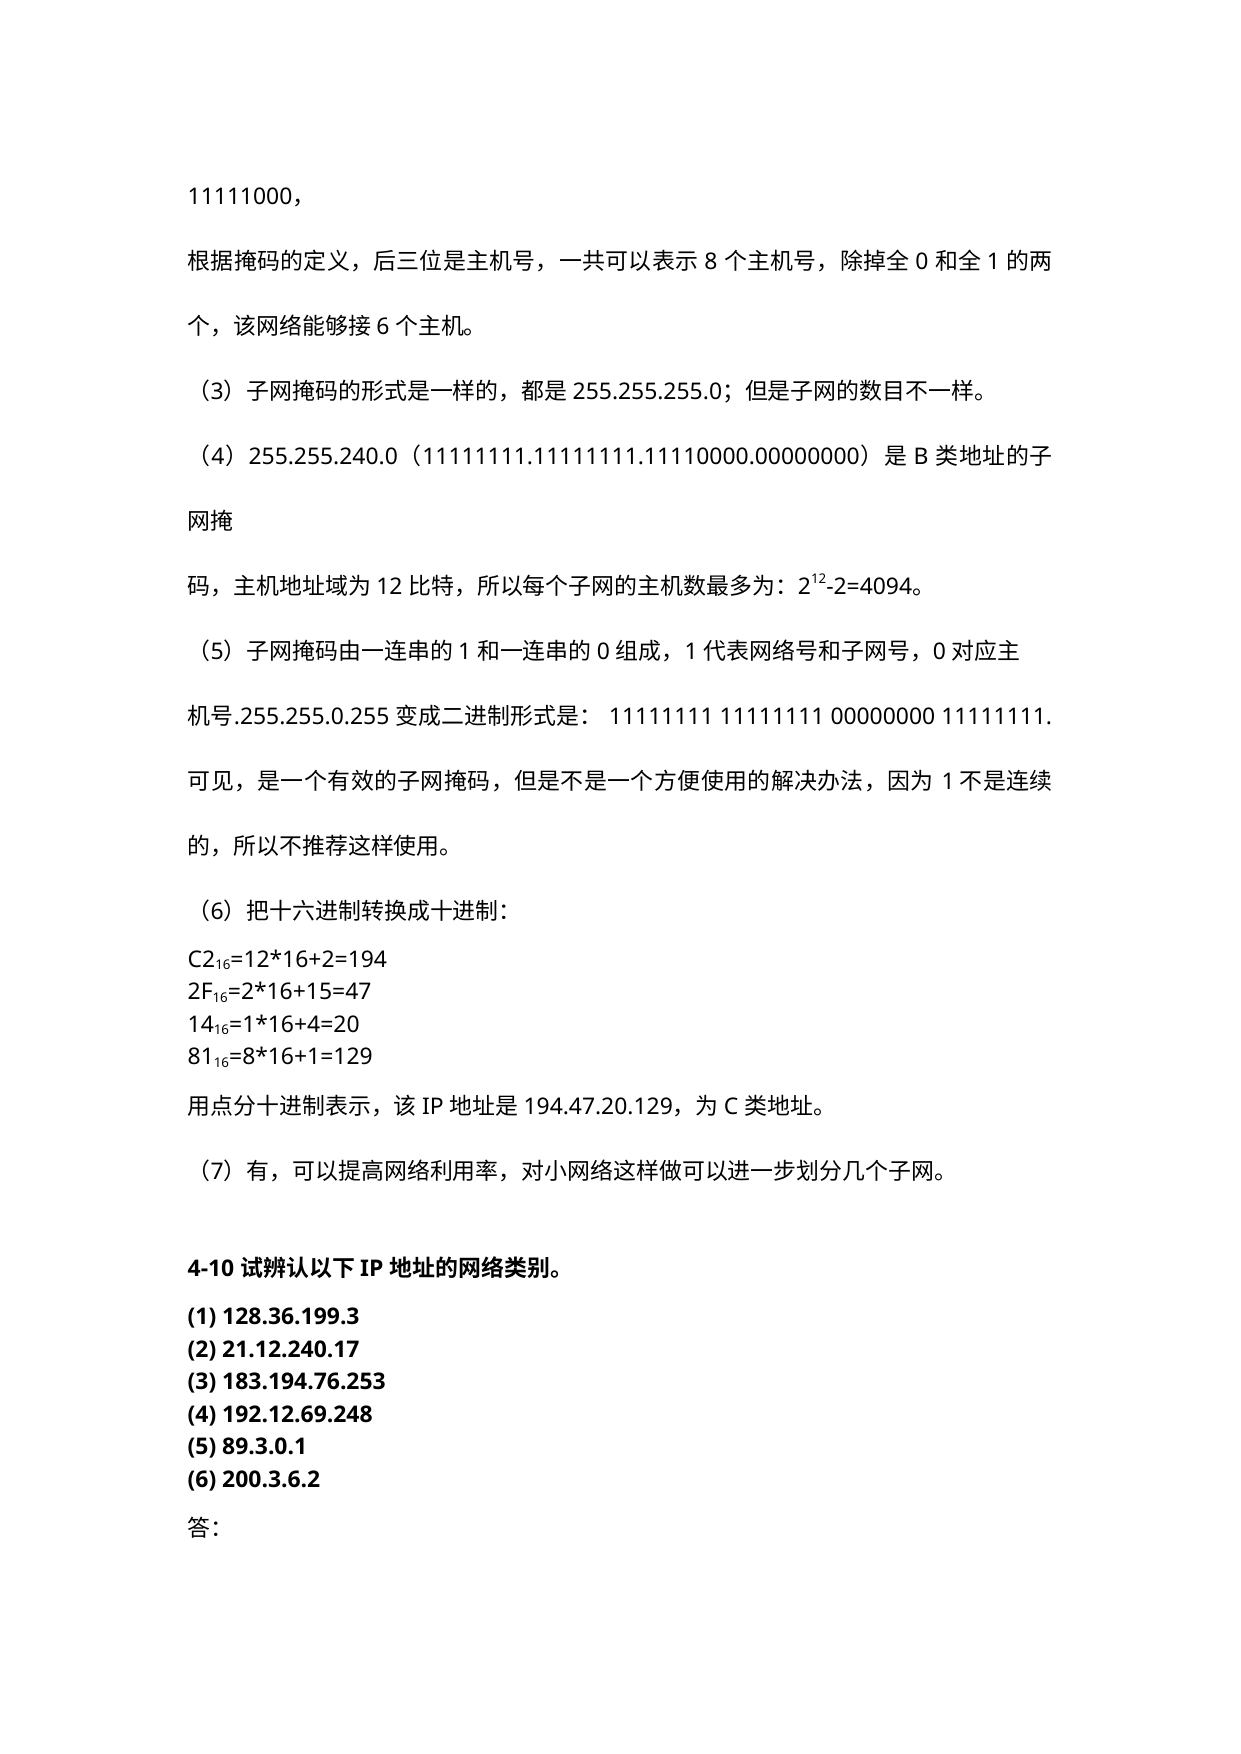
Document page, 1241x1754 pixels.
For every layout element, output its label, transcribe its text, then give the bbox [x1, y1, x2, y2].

text 用点分十进制表示，该 IP 地址是 194.47.20.129，为 C 类地址。 [187, 1072, 1053, 1137]
text 8116=8*16+1=129 [187, 1039, 1053, 1072]
text （5）子网掩码由一连串的 1 和一连串的 0 组成，1 代表网络号和子网号，0 对应主 [187, 617, 1053, 682]
text 4-10 试辨认以下 IP 地址的网络类别。 [187, 1234, 1053, 1299]
text 机号.255.255.0.255 变成二进制形式是： 11111111 11111111 00000000 11111111.可见，是一个有效的子网掩码，但是不是一个方便使用的解决办法，因为1不是连续的，所以不推荐这样使用。 [187, 682, 1053, 877]
text 2F16=2*16+15=47 [187, 974, 1053, 1007]
text （4）255.255.240.0（11111111.11111111.11110000.00000000）是 B 类地址的子网掩 [187, 422, 1053, 552]
text (3) 183.194.76.253 [187, 1364, 1053, 1397]
text (4) 192.12.69.248 [187, 1397, 1053, 1429]
text 答： [187, 1494, 1053, 1559]
text （3）子网掩码的形式是一样的，都是 255.255.255.0；但是子网的数目不一样。 [187, 357, 1053, 422]
text （6）把十六进制转换成十进制： [187, 877, 1053, 942]
text (5) 89.3.0.1 [187, 1429, 1053, 1462]
text (6) 200.3.6.2 [187, 1462, 1053, 1494]
text 1416=1*16+4=20 [187, 1007, 1053, 1039]
text (2) 21.12.240.17 [187, 1332, 1053, 1364]
text C216=12*16+2=194 [187, 942, 1053, 974]
text 码，主机地址域为 12 比特，所以每个子网的主机数最多为：212-2=4094。 [187, 552, 1053, 617]
text 根据掩码的定义，后三位是主机号，一共可以表示 8 个主机号，除掉全 0 和全 1 的两个，该网络能够接 6 个主机。 [187, 227, 1053, 357]
text (1) 128.36.199.3 [187, 1299, 1053, 1332]
text （7）有，可以提高网络利用率，对小网络这样做可以进一步划分几个子网。 [187, 1137, 1053, 1202]
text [187, 162, 1053, 227]
